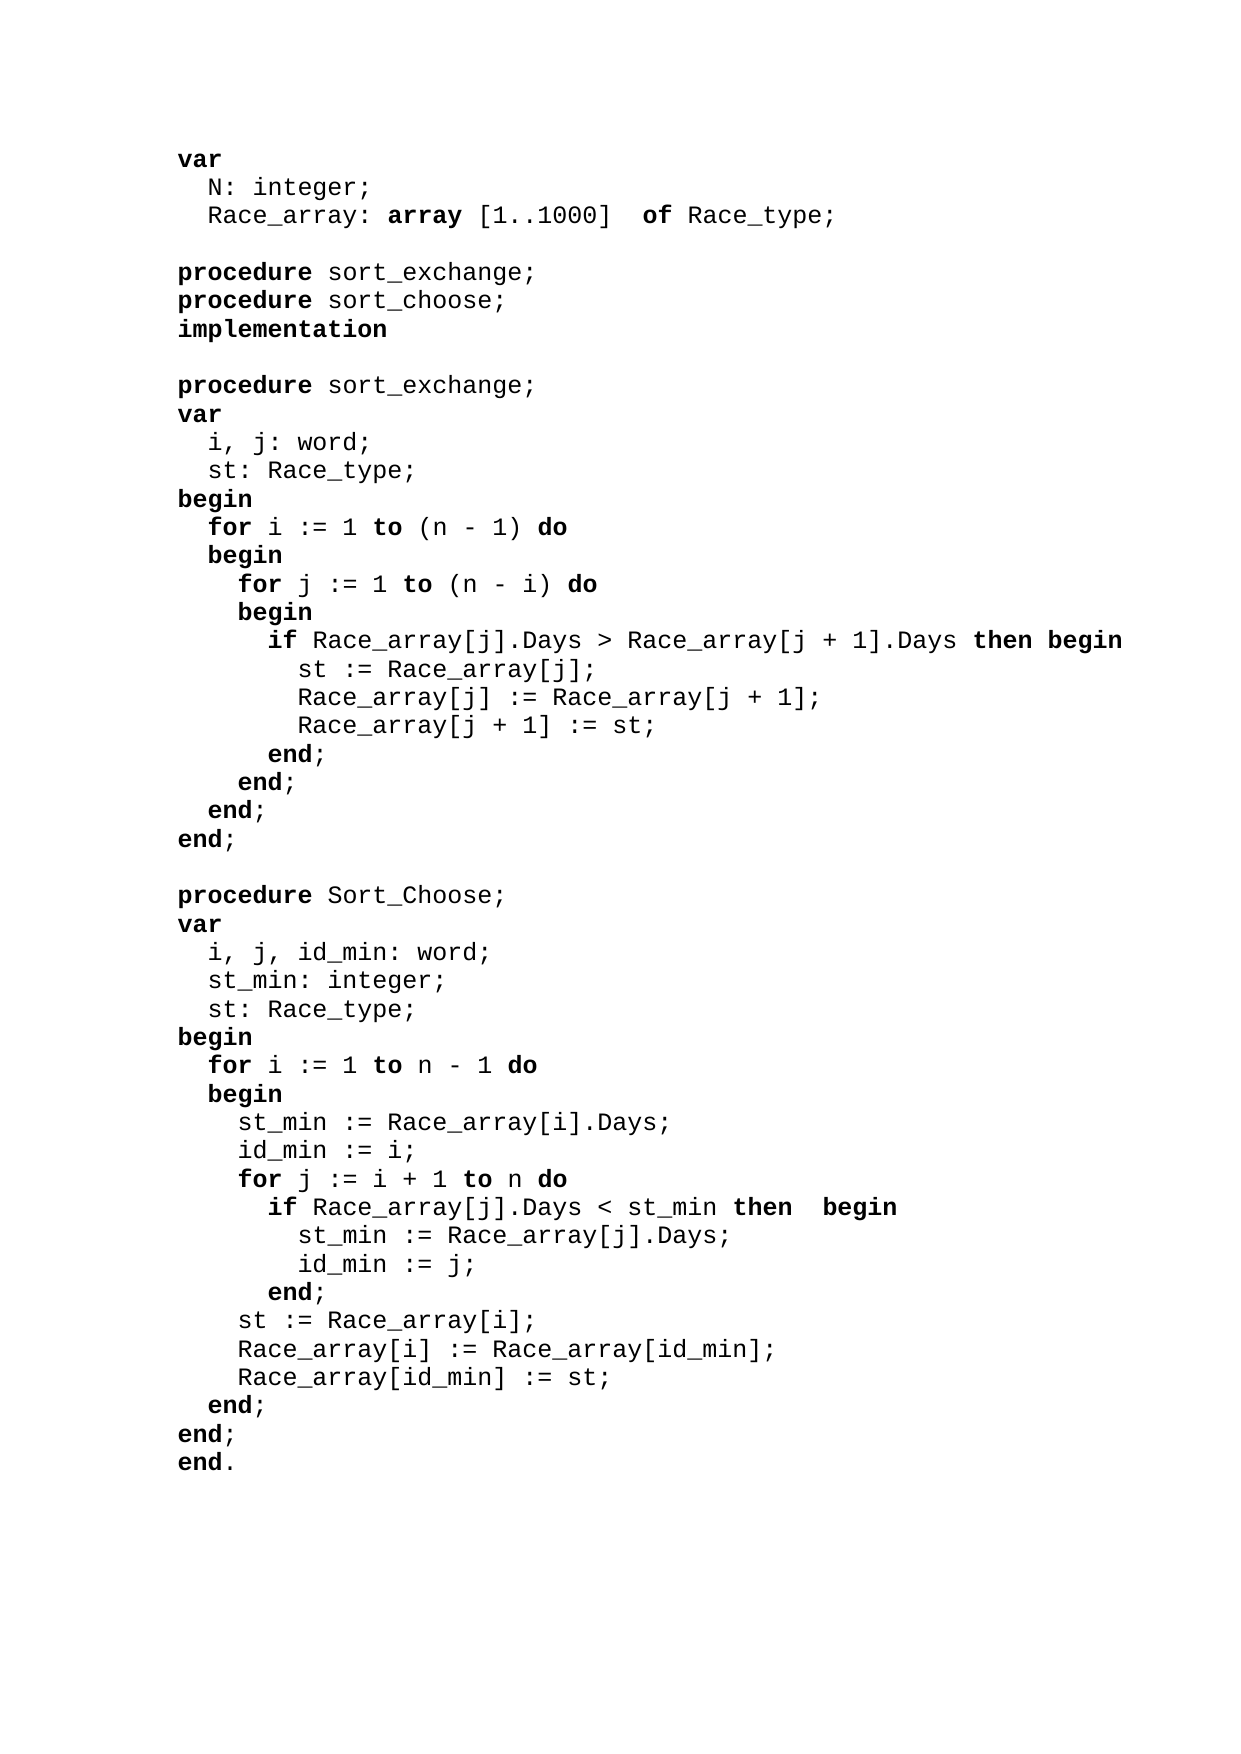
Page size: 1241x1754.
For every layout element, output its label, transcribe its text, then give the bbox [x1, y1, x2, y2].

text end; [177, 1393, 1152, 1421]
text id_min := i; [177, 1138, 1152, 1166]
text var [177, 146, 1152, 175]
text procedure Sort_Choose; [177, 883, 1152, 911]
text end; [177, 741, 1152, 770]
text implementation [177, 316, 1152, 345]
text begin [177, 600, 1152, 628]
text Race_array[id_min] := st; [177, 1365, 1152, 1393]
text end; [177, 770, 1152, 798]
text begin [177, 543, 1152, 571]
text id_min := j; [177, 1251, 1152, 1280]
text N: integer; [177, 175, 1152, 203]
text i, j, id_min: word; [177, 940, 1152, 968]
text st_min := Race_array[j].Days; [177, 1223, 1152, 1251]
text st: Race_type; [177, 996, 1152, 1025]
text st := Race_array[j]; [177, 656, 1152, 685]
text for i := 1 to n - 1 do [177, 1053, 1152, 1081]
text end; [177, 1421, 1152, 1450]
text for j := 1 to (n - i) do [177, 571, 1152, 600]
text procedure sort_choose; [177, 288, 1152, 316]
text st_min := Race_array[i].Days; [177, 1110, 1152, 1138]
text Race_array[i] := Race_array[id_min]; [177, 1336, 1152, 1365]
text var [177, 401, 1152, 430]
text begin [177, 1025, 1152, 1053]
text begin [177, 486, 1152, 515]
text for j := i + 1 to n do [177, 1166, 1152, 1195]
text st_min: integer; [177, 968, 1152, 996]
text if Race_array[j].Days < st_min then begin [177, 1195, 1152, 1223]
text end; [177, 1280, 1152, 1308]
text st: Race_type; [177, 458, 1152, 486]
text var [177, 911, 1152, 940]
text procedure sort_exchange; [177, 260, 1152, 288]
text i, j: word; [177, 430, 1152, 458]
text begin [177, 1081, 1152, 1110]
text Race_array[j + 1] := st; [177, 713, 1152, 741]
text procedure sort_exchange; [177, 373, 1152, 401]
text for i := 1 to (n - 1) do [177, 515, 1152, 543]
text end; [177, 798, 1152, 826]
text Race_array[j] := Race_array[j + 1]; [177, 685, 1152, 713]
text Race_array: array [1..1000] of Race_type; [177, 203, 1152, 231]
text if Race_array[j].Days > Race_array[j + 1].Days then begin [177, 628, 1152, 656]
text end; [177, 826, 1152, 855]
text end. [177, 1450, 1152, 1478]
text st := Race_array[i]; [177, 1308, 1152, 1336]
